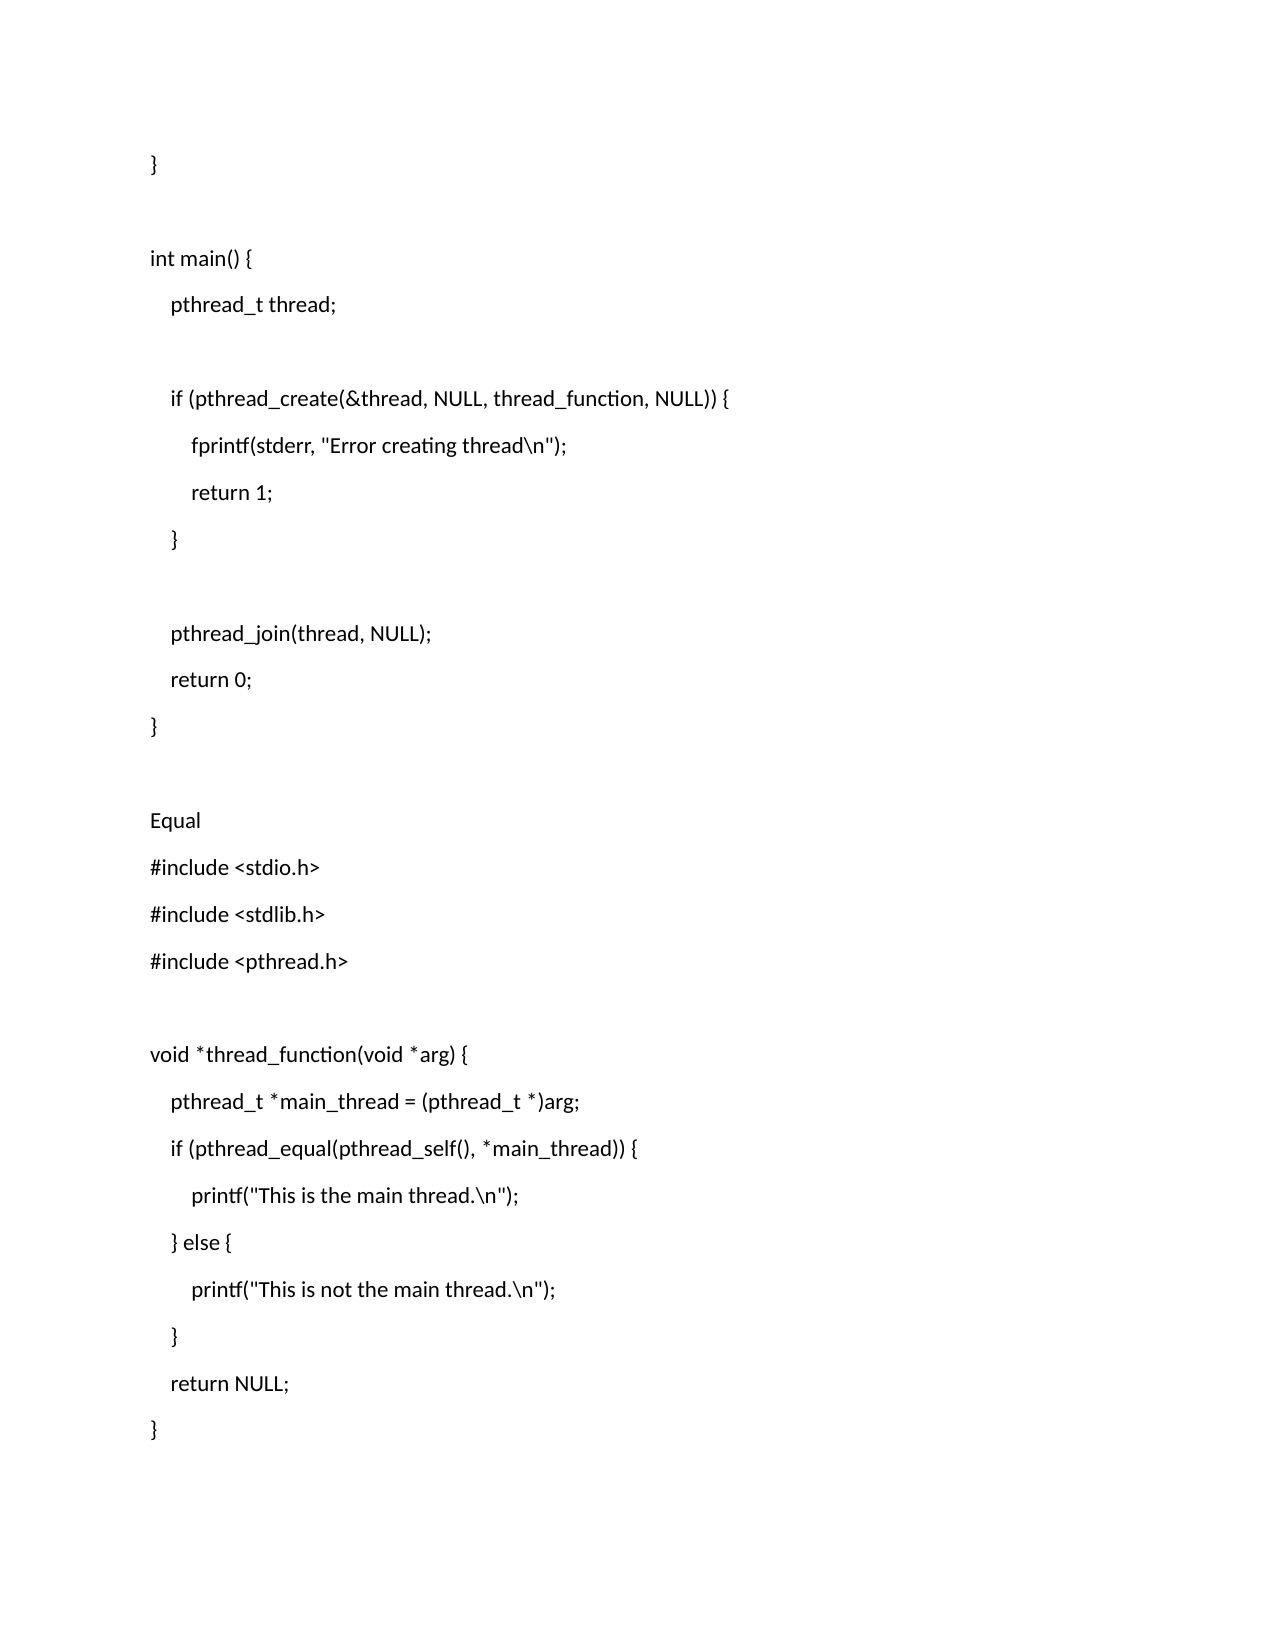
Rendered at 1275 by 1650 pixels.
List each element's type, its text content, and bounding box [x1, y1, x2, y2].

text #include <stdlib.h> [150, 900, 1125, 928]
text if (pthread_create(&thread, NULL, thread_function, NULL)) { [150, 384, 1125, 412]
text #include <pthread.h> [150, 947, 1125, 975]
text } [150, 525, 1125, 553]
text } [150, 712, 1125, 741]
text } else { [150, 1228, 1125, 1256]
text if (pthread_equal(pthread_self(), *main_thread)) { [150, 1134, 1125, 1162]
text #include <stdio.h> [150, 853, 1125, 881]
text void *thread_function(void *arg) { [150, 1041, 1125, 1069]
text pthread_t thread; [150, 291, 1125, 319]
text } [150, 150, 1125, 178]
text fprintf(stderr, "Error creating thread\n"); [150, 431, 1125, 459]
text pthread_join(thread, NULL); [150, 619, 1125, 647]
text return 0; [150, 666, 1125, 694]
text int main() { [150, 244, 1125, 272]
text Equal [150, 806, 1125, 834]
text printf("This is the main thread.\n"); [150, 1181, 1125, 1209]
text pthread_t *main_thread = (pthread_t *)arg; [150, 1087, 1125, 1116]
text } [150, 1322, 1125, 1350]
text return NULL; [150, 1369, 1125, 1397]
text return 1; [150, 478, 1125, 506]
text } [150, 1416, 1125, 1444]
text printf("This is not the main thread.\n"); [150, 1275, 1125, 1303]
